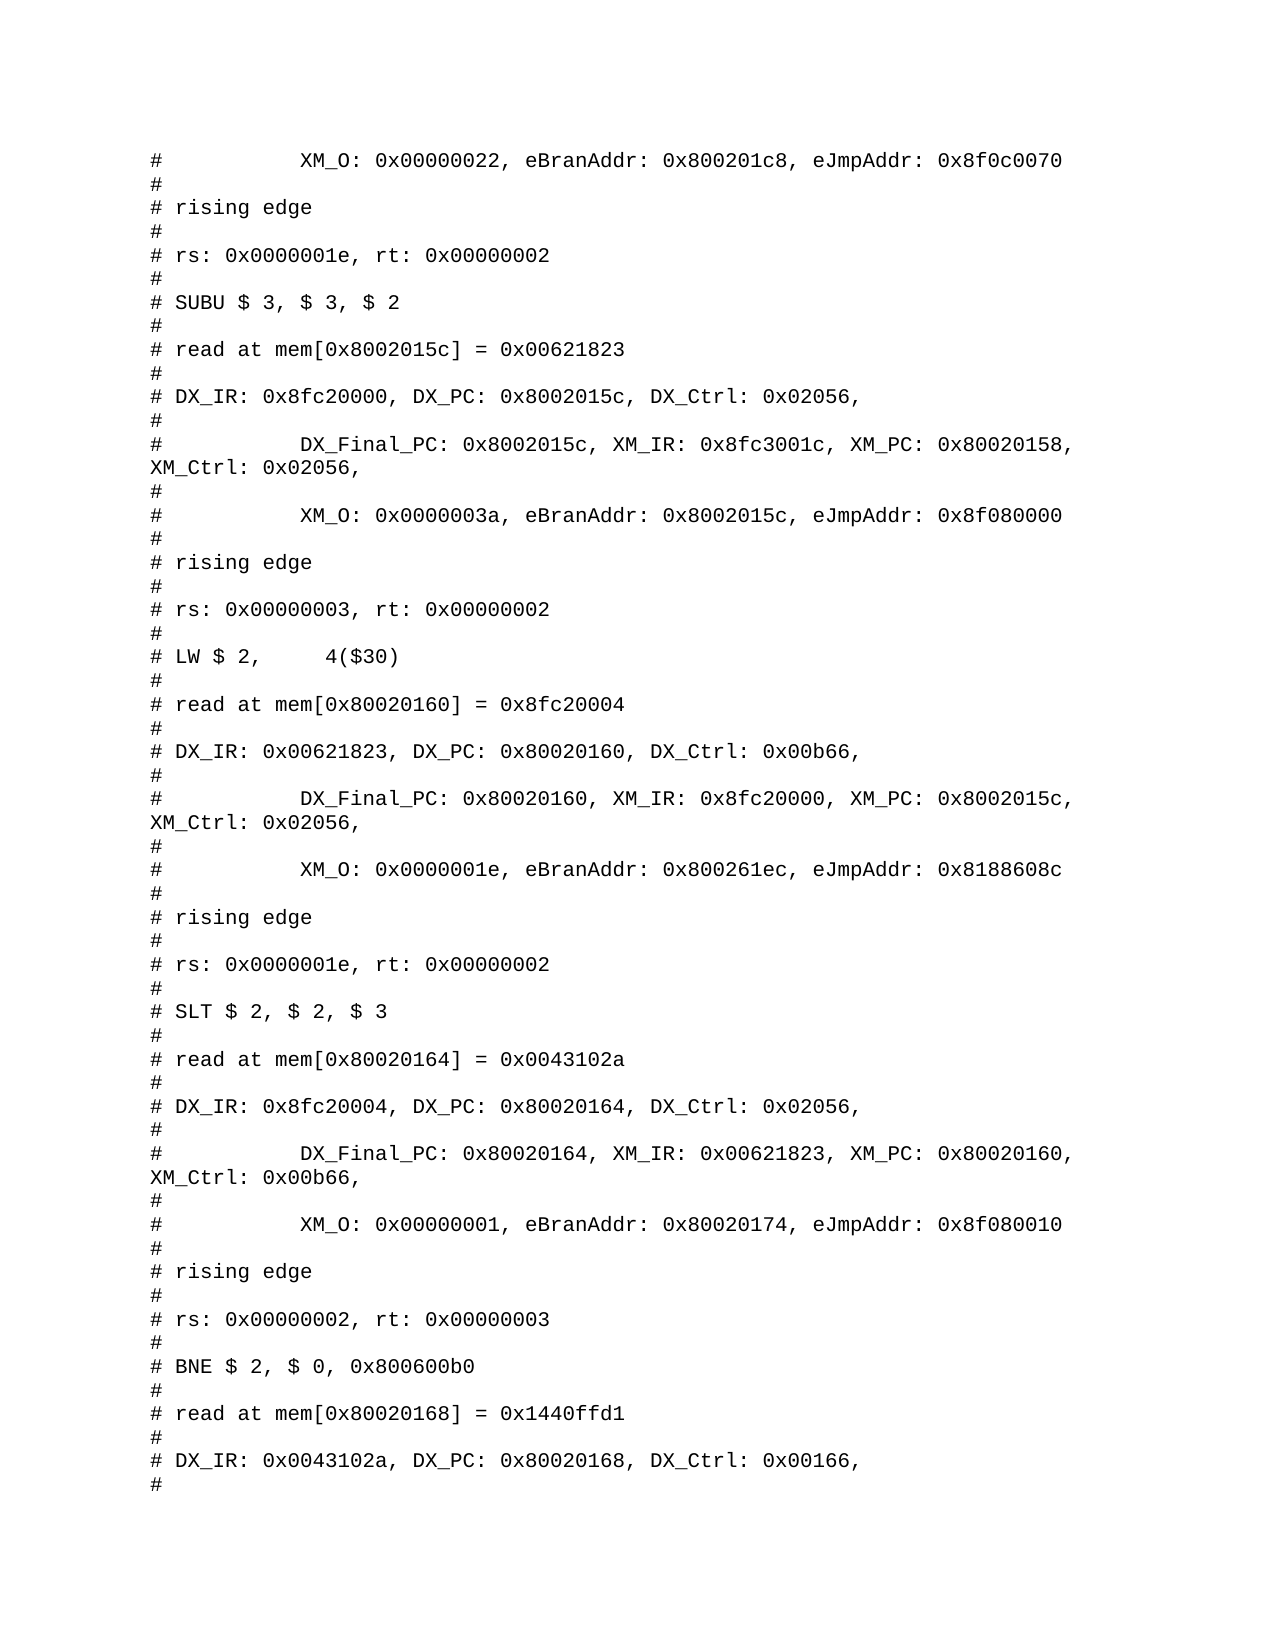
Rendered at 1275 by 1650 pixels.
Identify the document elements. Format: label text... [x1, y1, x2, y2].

text # DX_IR: 0x8fc20004, DX_PC: 0x80020164, DX_Ctrl: 0x02056, [150, 1096, 1125, 1119]
text # SUBU $ 3, $ 3, $ 2 [150, 292, 1125, 316]
text # [150, 1332, 1125, 1356]
text # [150, 1474, 1125, 1498]
text # [150, 1025, 1125, 1048]
text # read at mem[0x80020164] = 0x0043102a [150, 1048, 1125, 1072]
text # [150, 1119, 1125, 1143]
text # [150, 978, 1125, 1001]
text # read at mem[0x80020168] = 0x1440ffd1 [150, 1403, 1125, 1427]
text # DX_Final_PC: 0x80020164, XM_IR: 0x00621823, XM_PC: 0x80020160, XM_Ctrl: 0x00b66, [150, 1143, 1125, 1190]
text # read at mem[0x80020160] = 0x8fc20004 [150, 694, 1125, 717]
text # XM_O: 0x00000022, eBranAddr: 0x800201c8, eJmpAddr: 0x8f0c0070 [150, 150, 1125, 174]
text # [150, 174, 1125, 197]
text # DX_IR: 0x8fc20000, DX_PC: 0x8002015c, DX_Ctrl: 0x02056, [150, 386, 1125, 410]
text # XM_O: 0x0000001e, eBranAddr: 0x800261ec, eJmpAddr: 0x8188608c [150, 859, 1125, 883]
text # [150, 1427, 1125, 1451]
text # rs: 0x0000001e, rt: 0x00000002 [150, 954, 1125, 978]
text # [150, 883, 1125, 907]
text # [150, 410, 1125, 434]
text # [150, 221, 1125, 244]
text # [150, 576, 1125, 599]
text # [150, 1379, 1125, 1403]
text # DX_Final_PC: 0x80020160, XM_IR: 0x8fc20000, XM_PC: 0x8002015c, XM_Ctrl: 0x02056, [150, 788, 1125, 836]
text # BNE $ 2, $ 0, 0x800600b0 [150, 1356, 1125, 1379]
text # rising edge [150, 552, 1125, 576]
text # read at mem[0x8002015c] = 0x00621823 [150, 339, 1125, 363]
text # [150, 1285, 1125, 1309]
text # [150, 765, 1125, 788]
text # DX_IR: 0x0043102a, DX_PC: 0x80020168, DX_Ctrl: 0x00166, [150, 1451, 1125, 1474]
text # [150, 268, 1125, 292]
text # rising edge [150, 1261, 1125, 1285]
text # LW $ 2, 4($30) [150, 647, 1125, 670]
text # SLT $ 2, $ 2, $ 3 [150, 1001, 1125, 1025]
text # [150, 930, 1125, 954]
text # XM_O: 0x00000001, eBranAddr: 0x80020174, eJmpAddr: 0x8f080010 [150, 1214, 1125, 1238]
text # [150, 1238, 1125, 1261]
text # [150, 623, 1125, 647]
text # [150, 1190, 1125, 1214]
text # [150, 670, 1125, 694]
text # [150, 836, 1125, 859]
text # rising edge [150, 197, 1125, 221]
text # [150, 316, 1125, 339]
text # rs: 0x00000003, rt: 0x00000002 [150, 599, 1125, 623]
text # rising edge [150, 907, 1125, 930]
text # [150, 528, 1125, 552]
text # [150, 363, 1125, 386]
text # [150, 481, 1125, 505]
text # XM_O: 0x0000003a, eBranAddr: 0x8002015c, eJmpAddr: 0x8f080000 [150, 505, 1125, 528]
text # rs: 0x00000002, rt: 0x00000003 [150, 1309, 1125, 1332]
text # DX_IR: 0x00621823, DX_PC: 0x80020160, DX_Ctrl: 0x00b66, [150, 741, 1125, 765]
text # rs: 0x0000001e, rt: 0x00000002 [150, 244, 1125, 268]
text # [150, 1072, 1125, 1096]
text # DX_Final_PC: 0x8002015c, XM_IR: 0x8fc3001c, XM_PC: 0x80020158, XM_Ctrl: 0x02056, [150, 434, 1125, 481]
text # [150, 717, 1125, 741]
